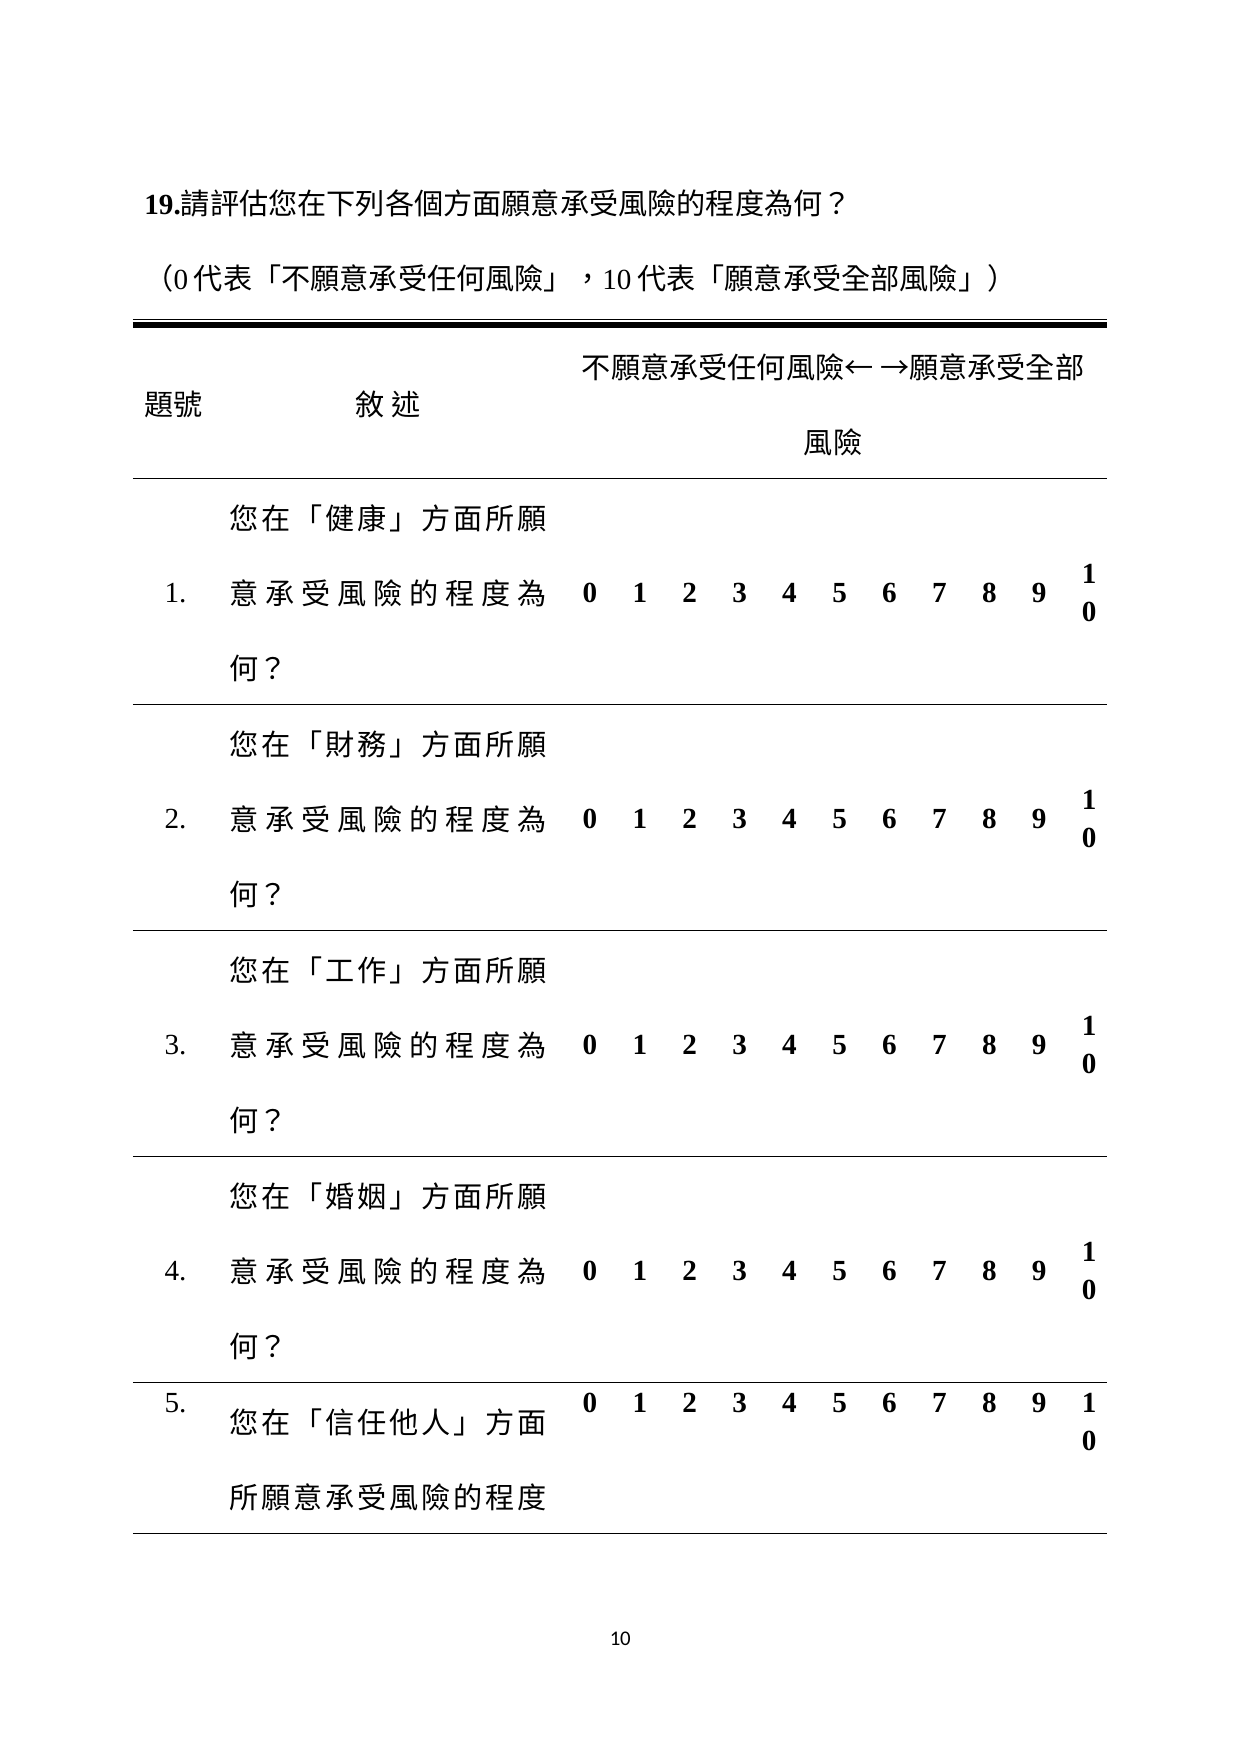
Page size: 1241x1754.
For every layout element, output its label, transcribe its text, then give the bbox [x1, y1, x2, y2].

table_cell 5 [808, 1383, 858, 1533]
table_cell 2 [658, 931, 708, 1156]
table_cell 題號 [133, 328, 218, 478]
table_cell 5 [808, 705, 858, 930]
table_cell 您在「工作」方面所願意承受風險的程度為何？ [218, 931, 558, 1156]
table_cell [218, 1383, 558, 1533]
table_cell 8 [958, 931, 1007, 1156]
table_cell 0 [558, 1383, 608, 1533]
table_cell 敘 述 [218, 328, 558, 478]
table_cell 3 [708, 479, 758, 704]
table_cell 1 [608, 931, 658, 1156]
table_cell 1 [608, 479, 658, 704]
table_cell 7 [908, 931, 958, 1156]
table_cell 您在「婚姻」方面所願意承受風險的程度為何？ [218, 1157, 558, 1382]
table_cell 9 [1008, 1157, 1057, 1382]
table_cell 4. [133, 1157, 218, 1382]
table_cell 9 [1008, 705, 1057, 930]
table_cell 4 [758, 931, 808, 1156]
table_cell 6 [858, 1157, 908, 1382]
table_cell 1. [133, 479, 218, 704]
table_cell 5 [808, 479, 858, 704]
table_cell 4 [758, 705, 808, 930]
table_cell 3 [708, 1383, 758, 1533]
table_cell 7 [908, 1157, 958, 1382]
table_cell 7 [908, 1383, 958, 1533]
table_cell 4 [758, 1383, 808, 1533]
table_cell 8 [958, 705, 1007, 930]
table_cell 5 [808, 1157, 858, 1382]
table_cell 10 [1057, 1383, 1107, 1533]
table_cell 2. [133, 705, 218, 930]
table_cell 6 [858, 479, 908, 704]
table_cell 8 [958, 1157, 1007, 1382]
table_cell 6 [858, 705, 908, 930]
table_cell 4 [758, 1157, 808, 1382]
table_cell 2 [658, 705, 708, 930]
table_cell 10 [1057, 705, 1107, 930]
table_cell 3 [708, 931, 758, 1156]
table_cell 10 [1057, 1157, 1107, 1382]
table_cell 2 [658, 479, 708, 704]
table_cell 0 [558, 931, 608, 1156]
table_cell 您在「健康」方面所願意承受風險的程度為何？ [218, 479, 558, 704]
table_cell 10 [1057, 479, 1107, 704]
table_cell 9 [1008, 1383, 1057, 1533]
table_cell 5 [808, 931, 858, 1156]
table_cell 7 [908, 705, 958, 930]
table_cell 7 [908, 479, 958, 704]
table_cell 2 [658, 1383, 708, 1533]
table_cell 6 [858, 1383, 908, 1533]
table_cell 6 [858, 931, 908, 1156]
table_cell 您在「財務」方面所願意承受風險的程度為何？ [218, 705, 558, 930]
table_cell 3. [133, 931, 218, 1156]
table_cell 不願意承受任何風險← →願意承受全部風險 [558, 328, 1107, 478]
table_cell 0 [558, 479, 608, 704]
table_cell 10 [1057, 931, 1107, 1156]
table_cell 9 [1008, 931, 1057, 1156]
table_cell 9 [1008, 479, 1057, 704]
table_cell 1 [608, 1383, 658, 1533]
table_cell 1 [608, 1157, 658, 1382]
table_cell 1 [608, 705, 658, 930]
table_cell 8 [958, 1383, 1007, 1533]
table_cell 8 [958, 479, 1007, 704]
table_cell 0 [558, 705, 608, 930]
table_cell 4 [758, 479, 808, 704]
table_header 請評估您在下列各個方面願意承受風險的程度為何？ （0代表「不願意承受任何風險」，10代表「願意承受全部風險」） [133, 165, 1107, 319]
table_cell 3 [708, 1157, 758, 1382]
table_cell 0 [558, 1157, 608, 1382]
table_cell 2 [658, 1157, 708, 1382]
table_cell 3 [708, 705, 758, 930]
table_cell 5. [133, 1383, 218, 1533]
